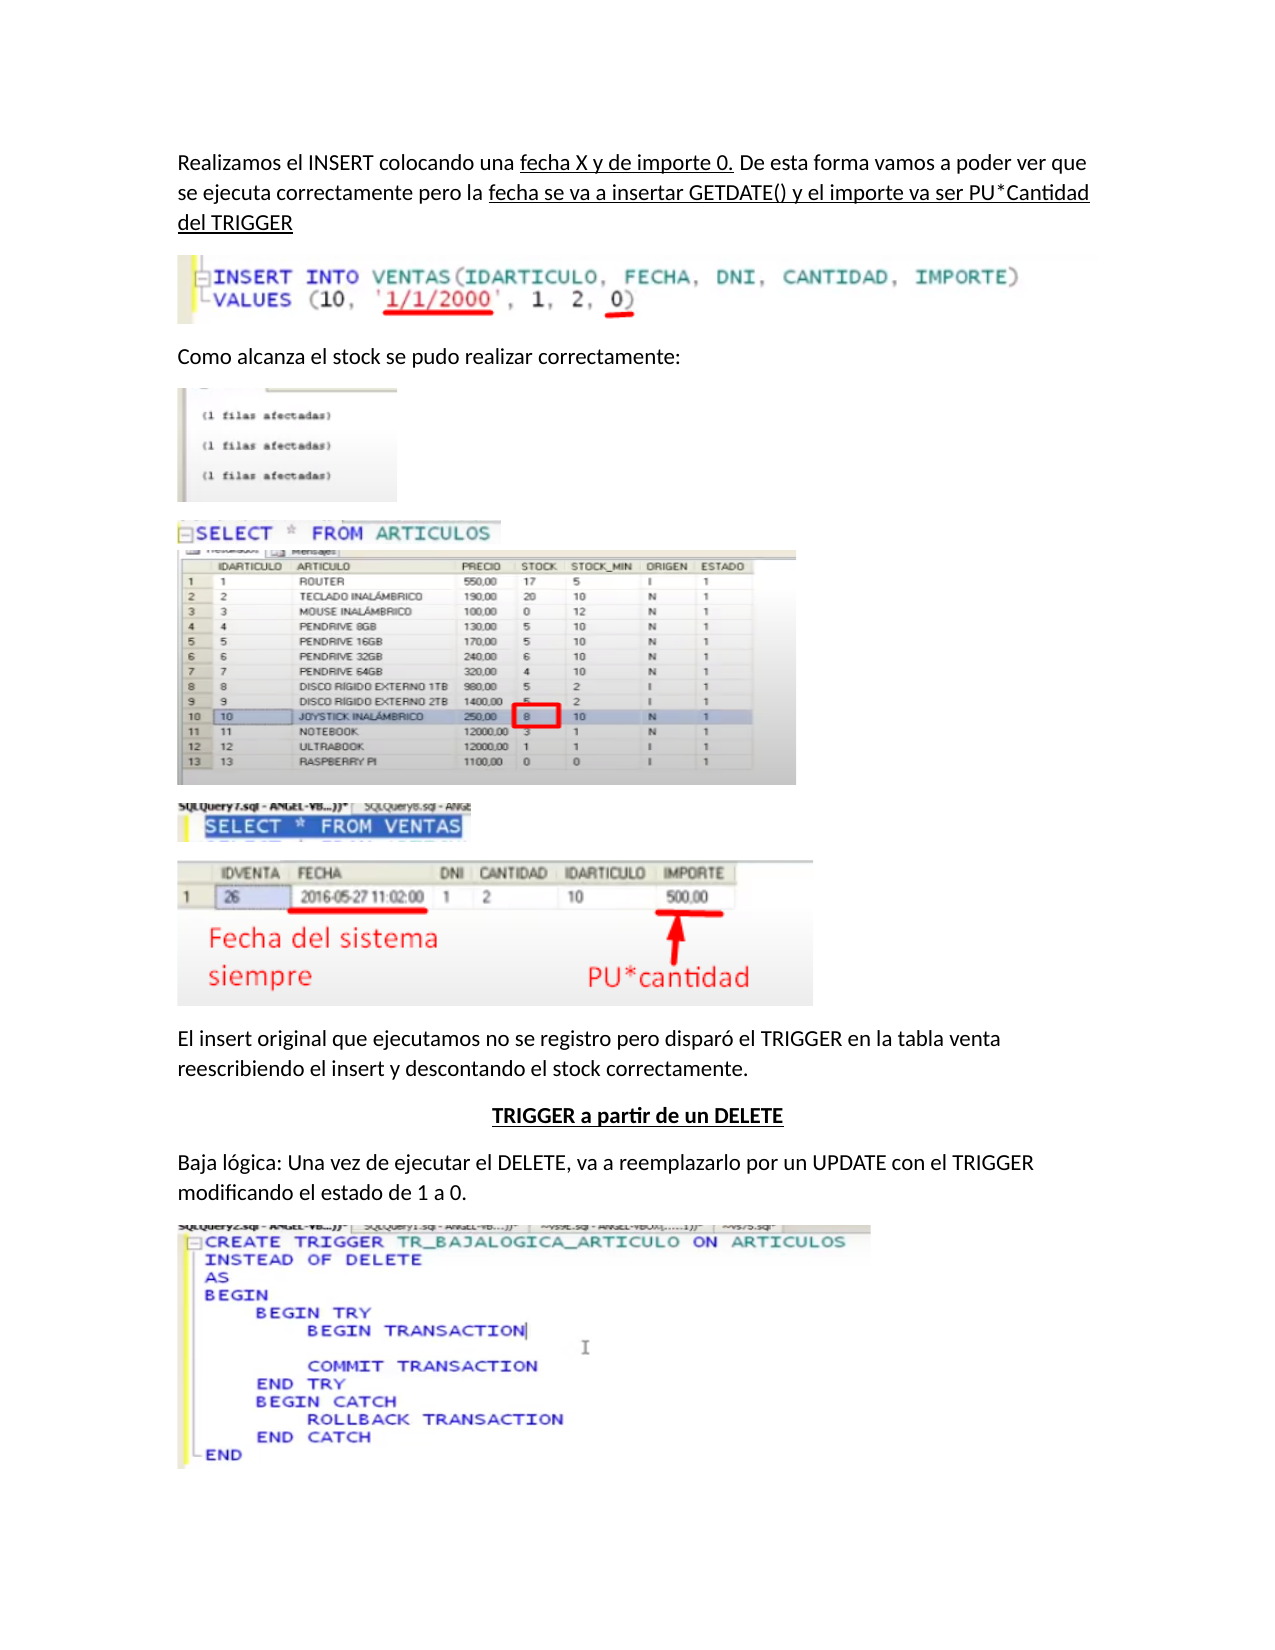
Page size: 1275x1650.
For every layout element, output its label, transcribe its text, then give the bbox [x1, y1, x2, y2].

picture [177, 255, 1098, 324]
text TRIGGER a partir de un DELETE [177, 1101, 1098, 1129]
text El insert original que ejecutamos no se registro pero disparó el TRIGGER en la tabla venta reescribiendo el insert y descontando el stock correctamente. [177, 1024, 1098, 1083]
picture [177, 860, 814, 1006]
picture [177, 550, 797, 785]
picture [177, 520, 501, 544]
picture [177, 1225, 871, 1469]
text Baja lógica: Una vez de ejecutar el DELETE, va a reemplazarlo por un UPDATE con el TRIGGER modificando el estado de 1 a 0. [177, 1148, 1098, 1207]
text Realizamos el INSERT colocando una fecha X y de importe 0. De esta forma vamos a poder ver que se ejecuta correctamente pero la fecha se va a insertar GETDATE() y el importe va ser PU*Cantidad del TRIGGER [177, 148, 1098, 236]
picture [177, 803, 471, 842]
picture [177, 388, 398, 502]
text Como alcanza el stock se pudo realizar correctamente: [177, 342, 1098, 370]
